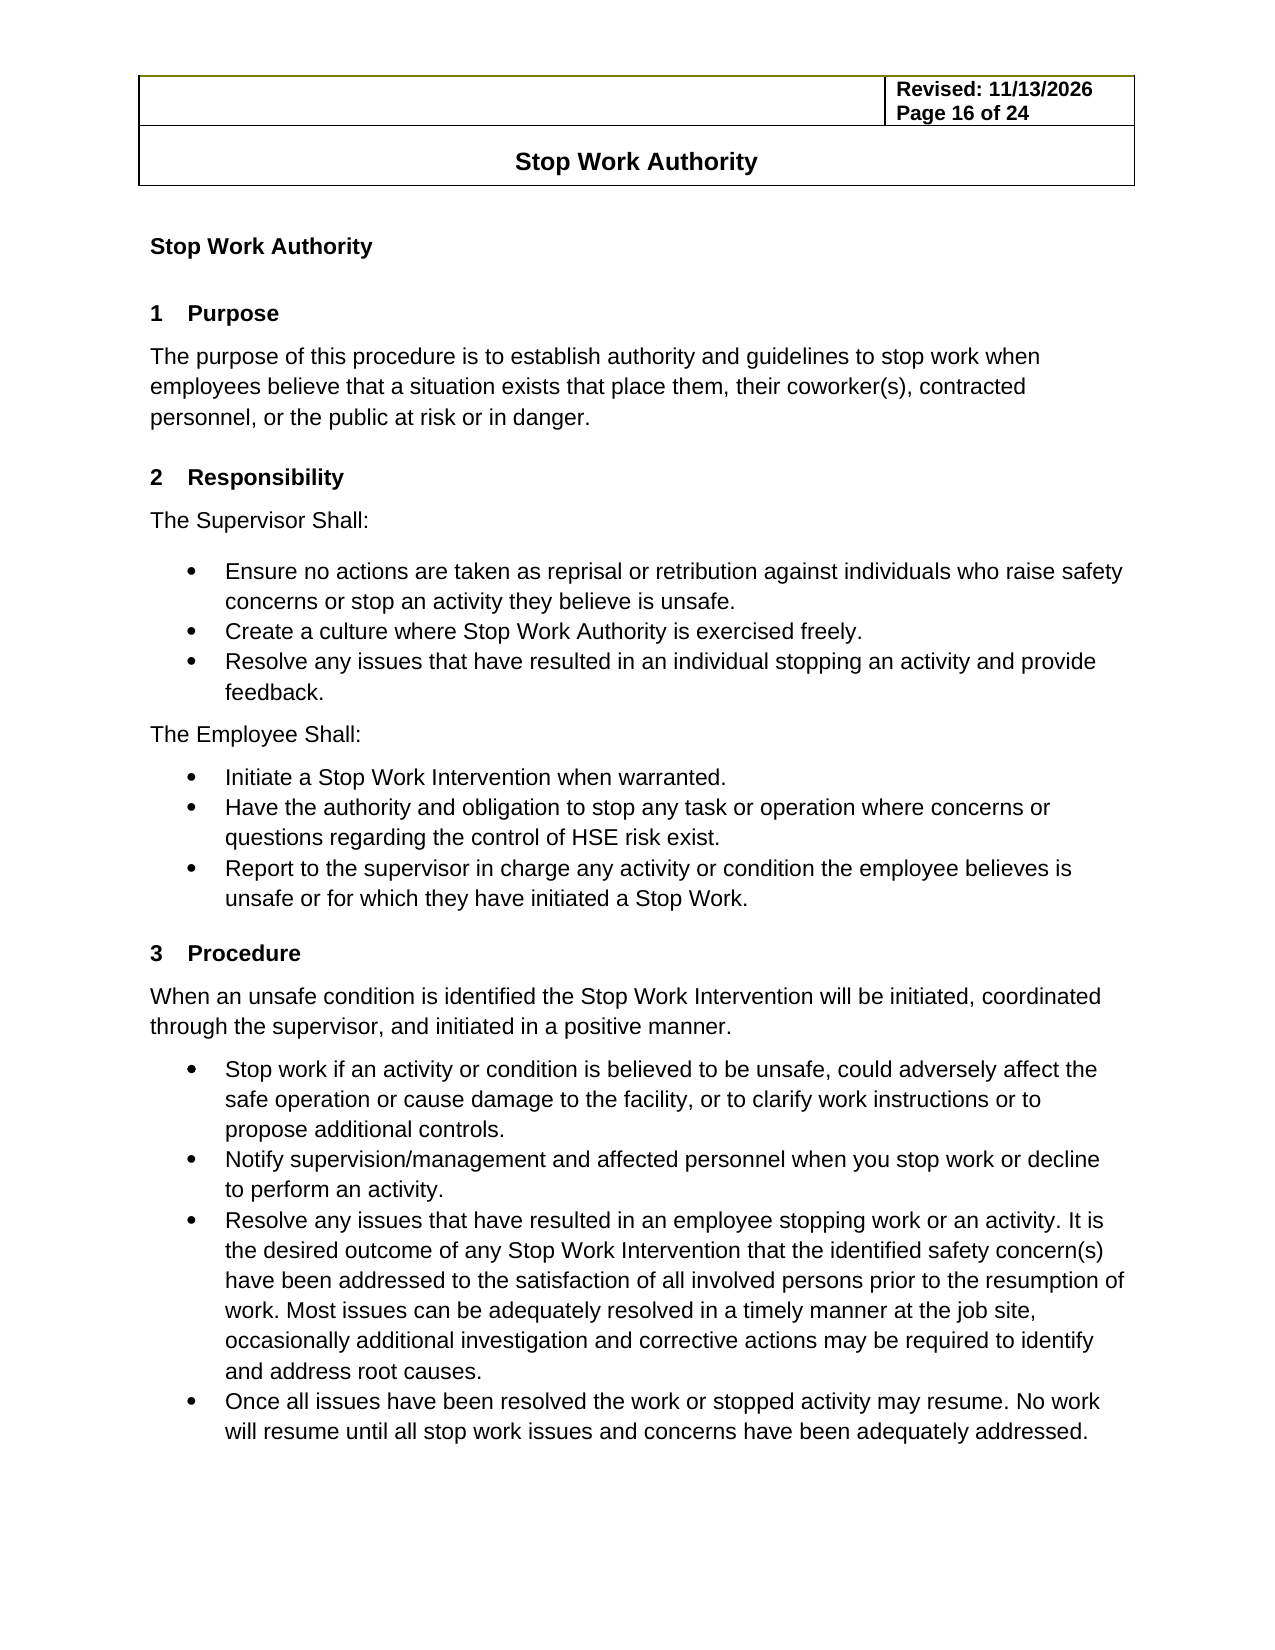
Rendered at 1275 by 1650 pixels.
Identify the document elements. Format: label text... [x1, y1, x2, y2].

list Create a culture where Stop Work Authority is exercised freely. [187, 618, 1125, 644]
list Once all issues have been resolved the work or stopped activity may resume. No work will resume until all stop work issues and concerns have been adequately addressed. [187, 1388, 1125, 1444]
list Have the authority and obligation to stop any task or operation where concerns or questions regarding the control of HSE risk exist. [187, 794, 1125, 851]
list Responsibility [150, 464, 1125, 490]
text The Supervisor Shall: [150, 507, 1125, 533]
text When an unsafe condition is identified the Stop Work Intervention will be initiated, coordinated through the supervisor, and initiated in a positive manner. [150, 983, 1125, 1039]
text The Employee Shall: [150, 721, 1125, 747]
list Stop work if an activity or condition is believed to be unsafe, could adversely affect the safe operation or cause damage to the facility, or to clarify work instructions or to propose additional controls. [187, 1056, 1125, 1142]
list Purpose [150, 300, 1125, 327]
list Resolve any issues that have resulted in an individual stopping an activity and provide feedback. [187, 648, 1125, 705]
list Initiate a Stop Work Intervention when warranted. [187, 764, 1125, 790]
list Report to the supervisor in charge any activity or condition the employee believes is unsafe or for which they have initiated a Stop Work. [187, 854, 1125, 911]
list Ensure no actions are taken as reprisal or retribution against individuals who raise safety concerns or stop an activity they believe is unsafe. [187, 558, 1125, 614]
subtitle Stop Work Authority [150, 233, 1125, 259]
text The purpose of this procedure is to establish authority and guidelines to stop work when employees believe that a situation exists that place them, their coworker(s), contracted personnel, or the public at risk or in danger. [150, 343, 1125, 430]
list Procedure [150, 940, 1125, 966]
list Resolve any issues that have resulted in an employee stopping work or an activity. It is the desired outcome of any Stop Work Intervention that the identified safety concern(s) have been addressed to the satisfaction of all involved persons prior to the resumption of work. Most issues can be adequately resolved in a timely manner at the job site, occasionally additional investigation and corrective actions may be required to identify and address root causes. [187, 1207, 1125, 1384]
list Notify supervision/management and affected personnel when you stop work or decline to perform an activity. [187, 1146, 1125, 1203]
